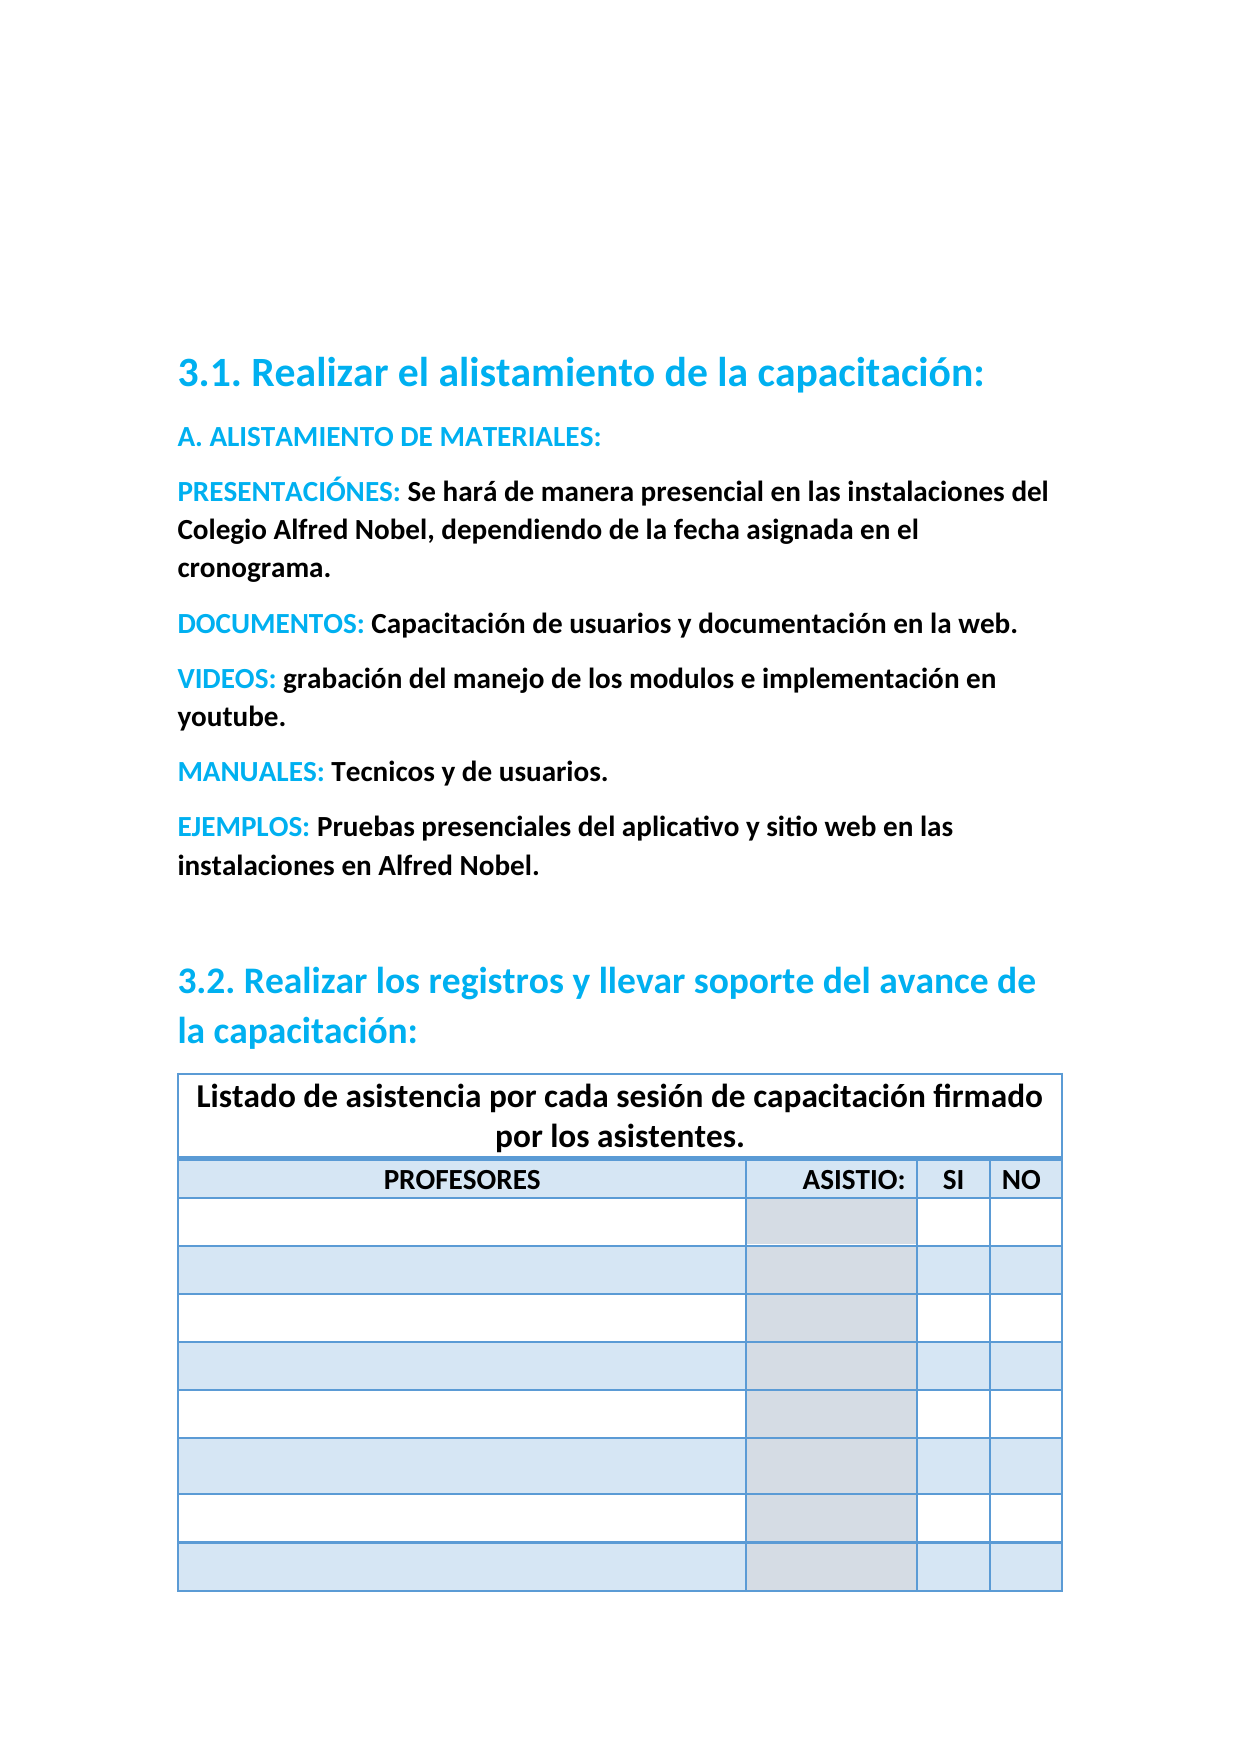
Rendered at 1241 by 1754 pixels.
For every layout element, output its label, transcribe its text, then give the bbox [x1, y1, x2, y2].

table_cell [179, 1295, 745, 1341]
text 3.1. Realizar el alistamiento de la capacitación: [177, 346, 1063, 397]
table_cell [918, 1247, 989, 1293]
table_cell [991, 1495, 1061, 1541]
text PRESENTACIÓNES: Se hará de manera presencial en las instalaciones del Colegio Alfred Nobel, dependiendo de la fecha asignada en el cronograma. [177, 473, 1063, 585]
table_cell [747, 1544, 916, 1590]
table_cell [747, 1391, 916, 1437]
table_cell [991, 1247, 1061, 1293]
table_cell [918, 1295, 989, 1341]
table_cell [747, 1247, 916, 1293]
table_cell [747, 1295, 916, 1341]
table_cell [747, 1495, 916, 1541]
table_cell [179, 1495, 745, 1541]
table_cell [918, 1544, 989, 1590]
table_cell [747, 1343, 916, 1389]
text EJEMPLOS: Pruebas presenciales del aplicativo y sitio web en las instalaciones en Alfred Nobel. [177, 808, 1063, 882]
table_cell PROFESORES [179, 1161, 745, 1197]
table_cell [991, 1439, 1061, 1493]
table_cell ASISTIO: [747, 1161, 916, 1197]
table_cell [918, 1199, 989, 1244]
table_header Listado de asistencia por cada sesión de capacitación firmado por los asistentes. [179, 1075, 1061, 1156]
table_cell [179, 1199, 745, 1244]
table_cell [991, 1544, 1061, 1590]
table_cell [179, 1544, 745, 1590]
table_cell [991, 1391, 1061, 1437]
table_cell [179, 1343, 745, 1389]
table_cell [991, 1343, 1061, 1389]
text DOCUMENTOS: Capacitación de usuarios y documentación en la web. [177, 605, 1063, 640]
table_cell [179, 1391, 745, 1437]
table_cell [747, 1199, 916, 1244]
table_cell [918, 1343, 989, 1389]
text VIDEOS: grabación del manejo de los modulos e implementación en youtube. [177, 660, 1063, 734]
text A. ALISTAMIENTO DE MATERIALES: [177, 418, 1063, 453]
table_cell [991, 1295, 1061, 1341]
table_cell [918, 1439, 989, 1493]
table_cell [747, 1439, 916, 1493]
table_cell [991, 1199, 1061, 1244]
table_cell [918, 1391, 989, 1437]
text MANUALES: Tecnicos y de usuarios. [177, 753, 1063, 789]
table_cell [918, 1495, 989, 1541]
table_cell [179, 1247, 745, 1293]
table_cell NO [991, 1161, 1061, 1197]
table_cell [179, 1439, 745, 1493]
table_cell SI [918, 1161, 989, 1197]
text 3.2. Realizar los registros y llevar soporte del avance de la capacitación: [177, 957, 1063, 1052]
